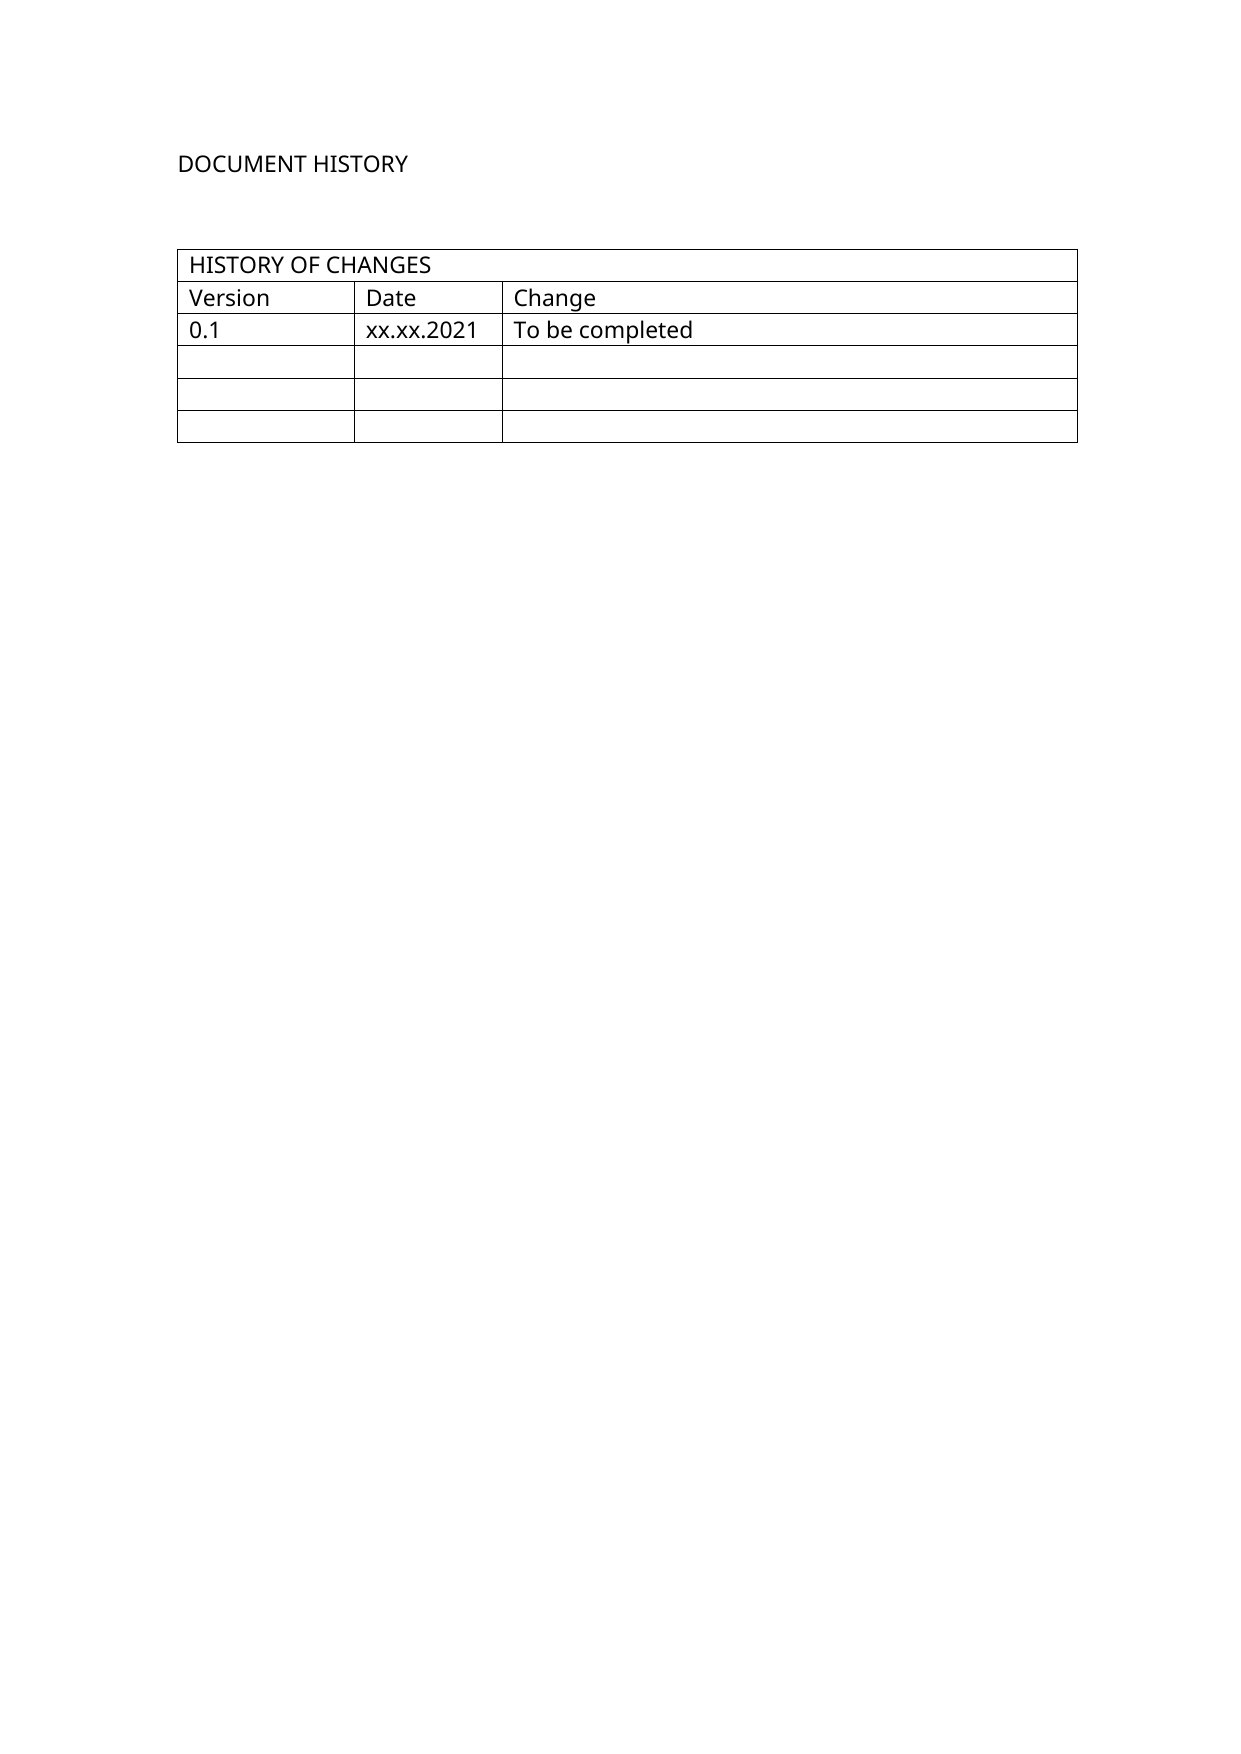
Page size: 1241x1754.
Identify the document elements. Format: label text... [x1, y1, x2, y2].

text DOCUMENT HISTORY [177, 148, 1063, 179]
table_cell 0.1 [178, 314, 354, 345]
table_cell [503, 411, 1077, 442]
table_cell [503, 379, 1077, 410]
table_header HISTORY OF CHANGES [178, 250, 1077, 281]
table_cell xx.xx.2021 [355, 314, 502, 345]
table_cell Date [355, 282, 502, 313]
table_cell [503, 346, 1077, 378]
table_cell [178, 379, 354, 410]
table_cell [355, 379, 502, 410]
table_cell To be completed [503, 314, 1077, 345]
table_cell Version [178, 282, 354, 313]
table_cell [178, 411, 354, 442]
table_cell [355, 411, 502, 442]
table_cell [178, 346, 354, 378]
table_cell [355, 346, 502, 378]
table_cell Change [503, 282, 1077, 313]
